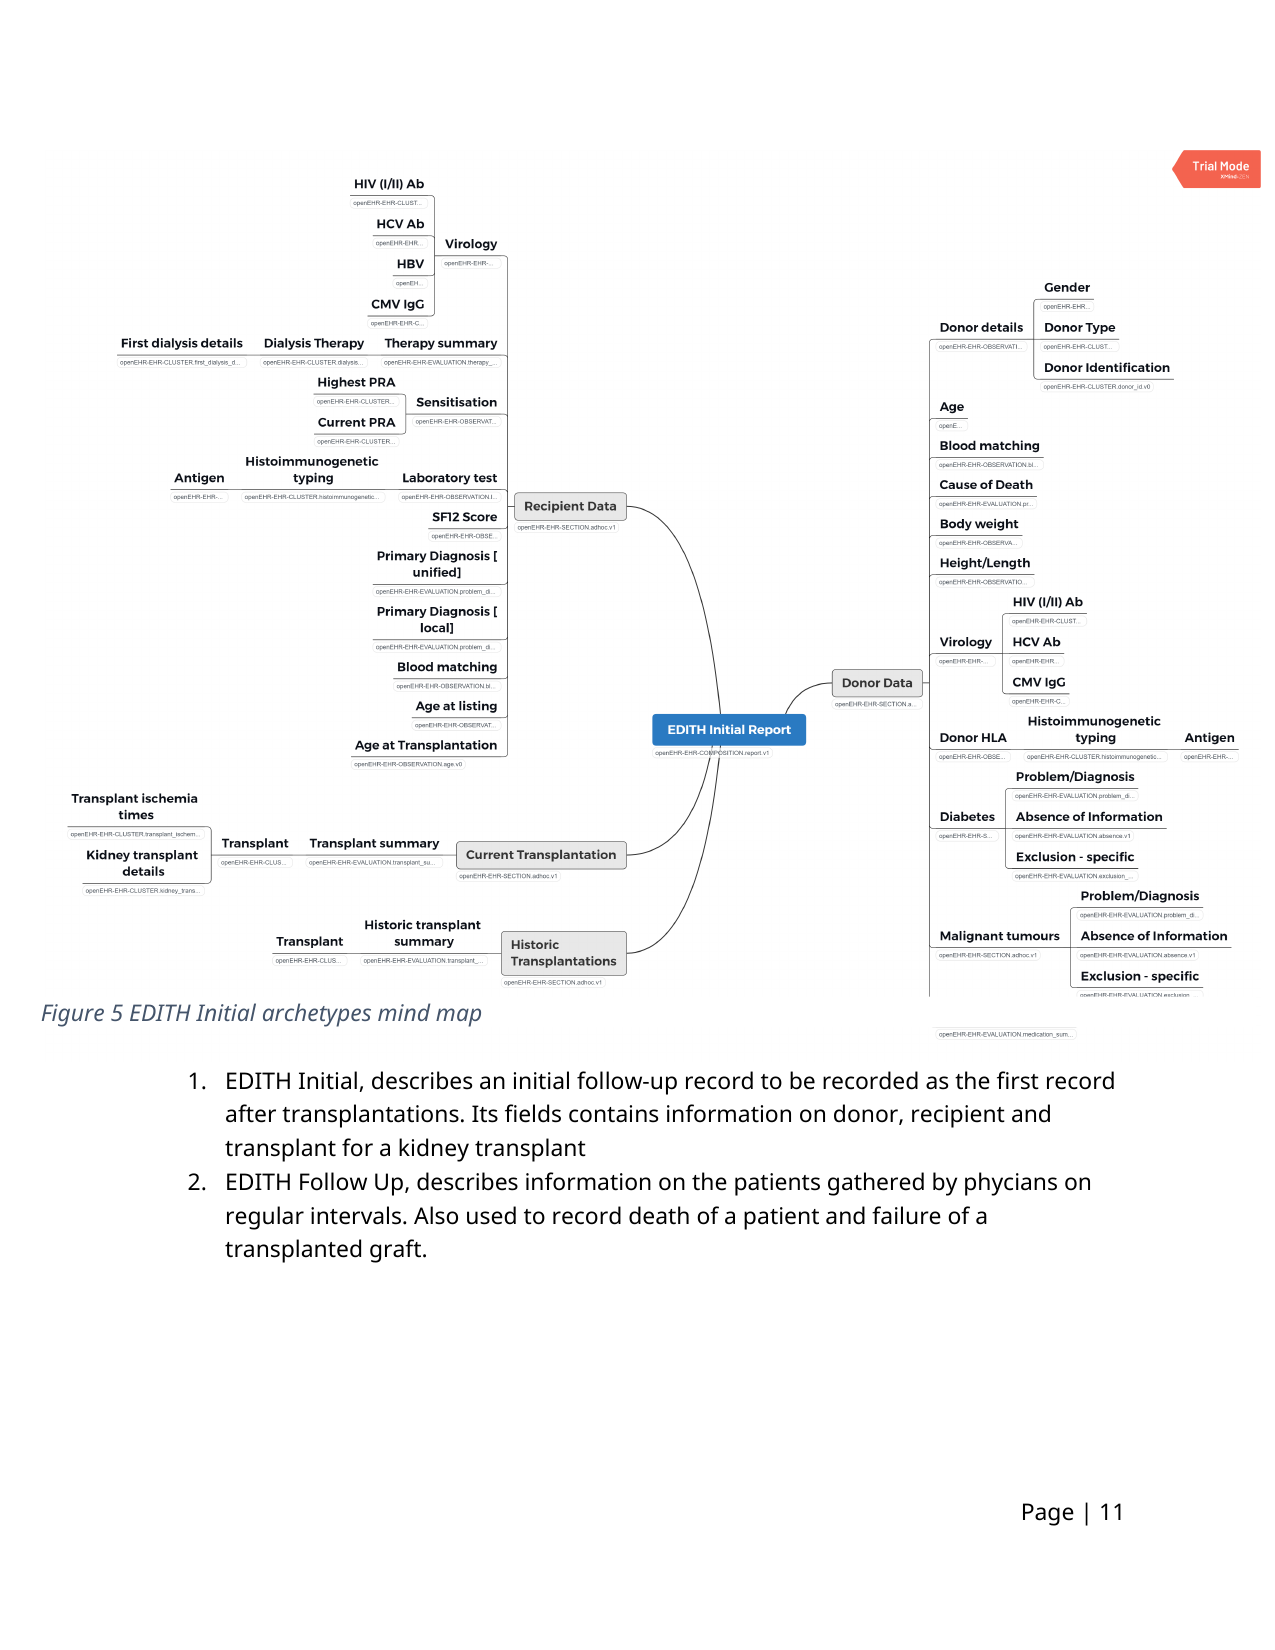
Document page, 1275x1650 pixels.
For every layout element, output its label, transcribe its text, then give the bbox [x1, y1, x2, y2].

list EDITH Initial, describes an initial follow-up record to be recorded as the first record after transplantations. Its fields contains information on donor, recipient and transplant for a kidney transplant [187, 1062, 1125, 1163]
picture [45, 150, 1261, 1062]
list EDITH Follow Up, describes information on the patients gathered by phycians on regular intervals. Also used to record death of a patient and failure of a transplanted graft. [187, 1166, 1125, 1264]
